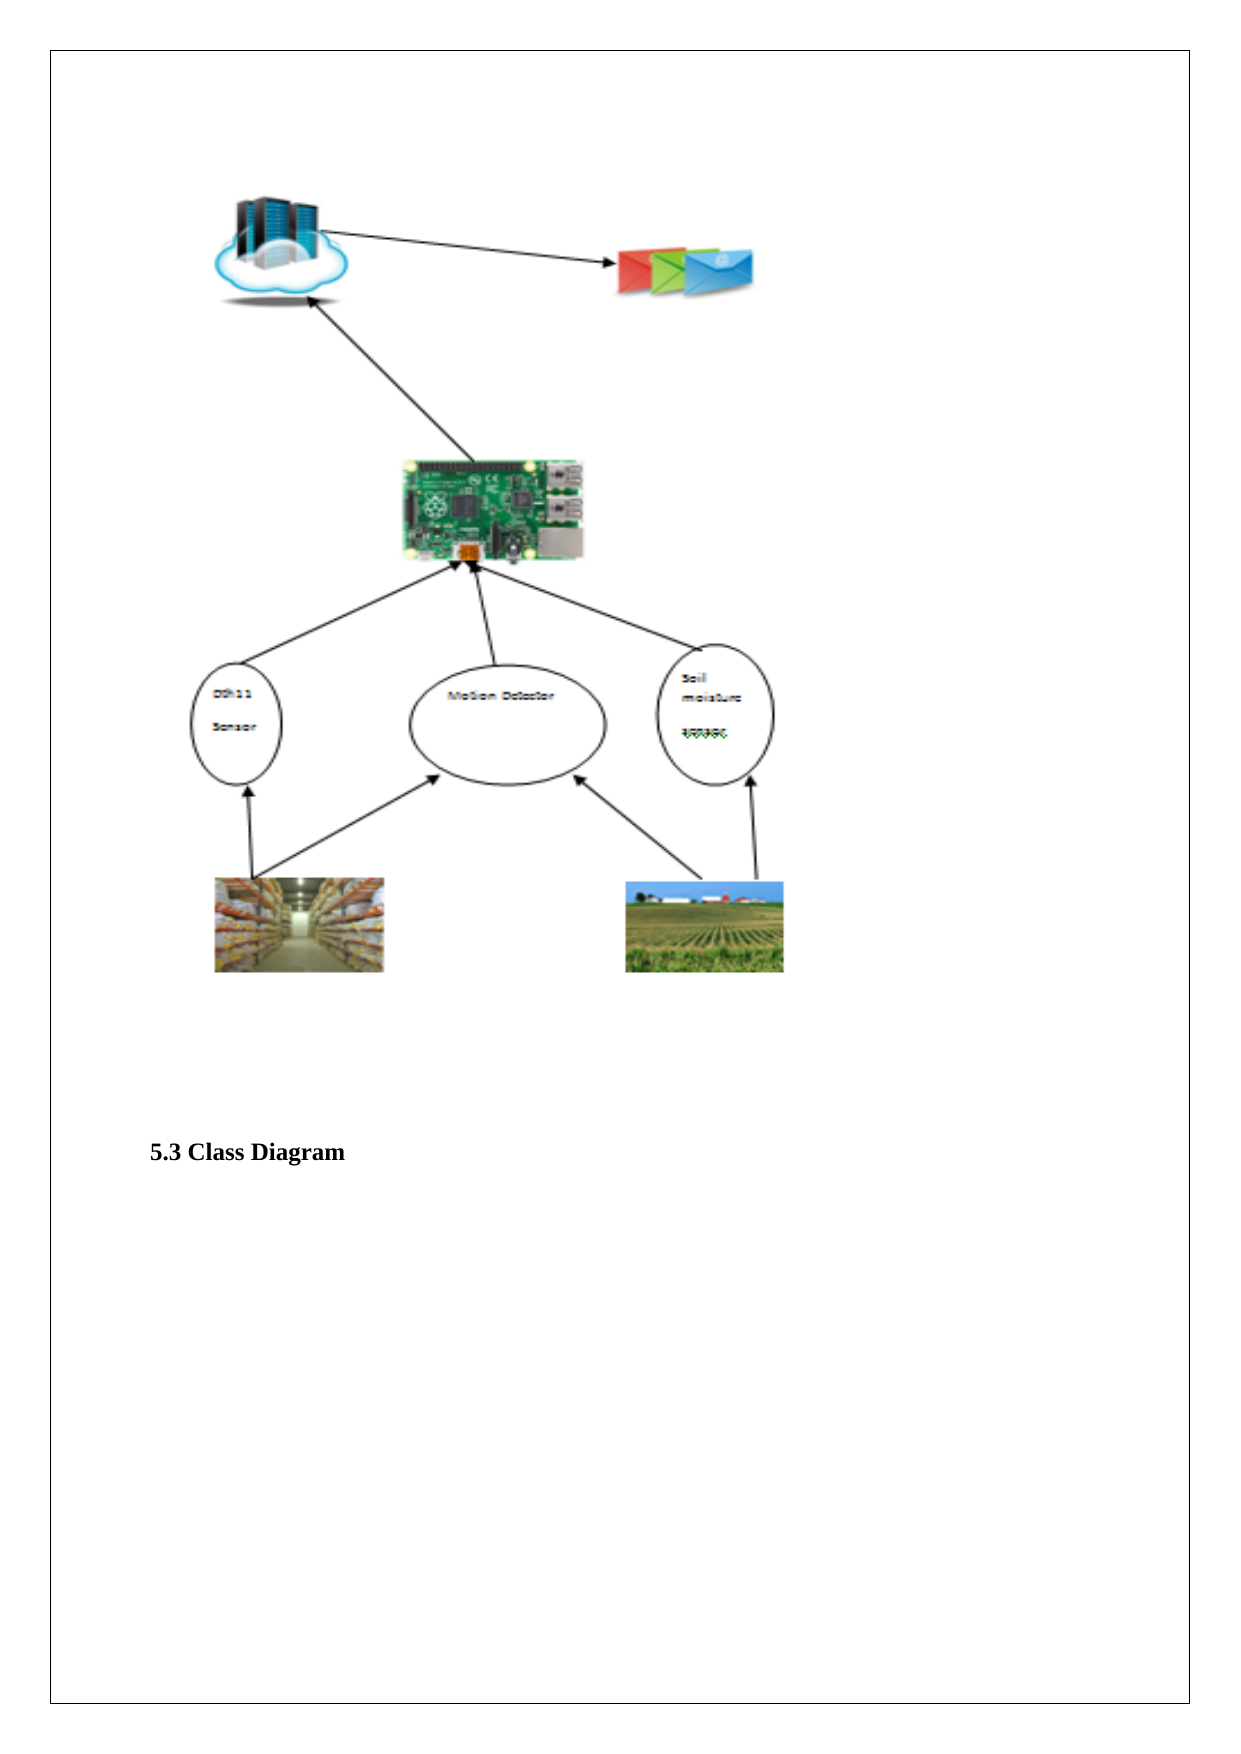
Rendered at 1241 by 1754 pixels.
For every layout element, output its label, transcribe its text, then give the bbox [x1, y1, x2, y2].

text 5.3 Class Diagram [150, 1137, 1090, 1165]
picture [150, 150, 888, 1058]
